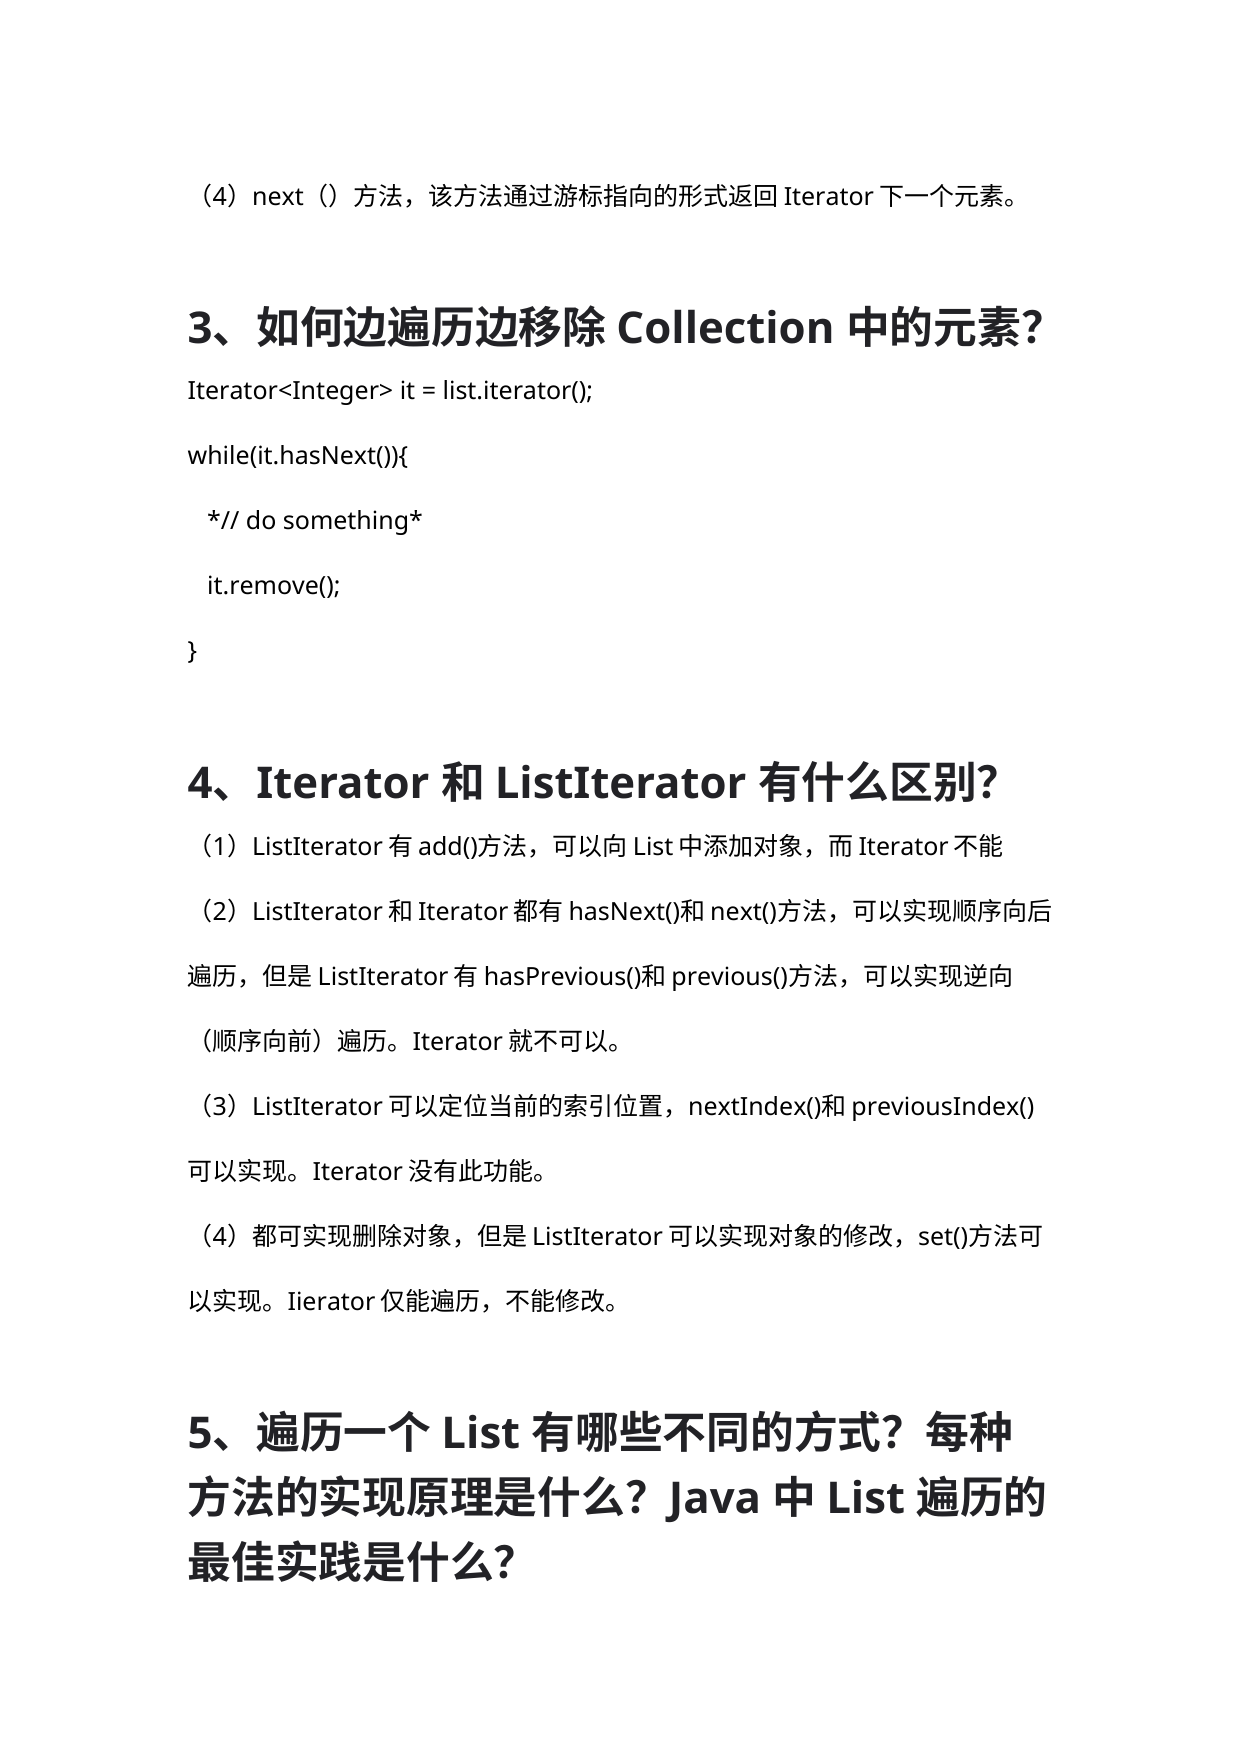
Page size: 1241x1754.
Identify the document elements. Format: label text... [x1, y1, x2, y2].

text while(it.hasNext()){ [187, 422, 1053, 487]
text 4、Iterator 和 ListIterator 有什么区别？ [187, 682, 1053, 812]
text 3、如何边遍历边移除 Collection 中的元素？ [187, 227, 1053, 357]
text it.remove(); [187, 552, 1053, 617]
text （4）next（）方法，该方法通过游标指向的形式返回Iterator下一个元素。 [187, 162, 1053, 227]
text （3）ListIterator可以定位当前的索引位置，nextIndex()和previousIndex()可以实现。Iterator没有此功能。 [187, 1072, 1053, 1202]
text Iterator<Integer> it = list.iterator(); [187, 357, 1053, 422]
text 5、遍历一个 List 有哪些不同的方式？每种方法的实现原理是什么？Java 中 List 遍历的最佳实践是什么？ [187, 1332, 1053, 1592]
text *// do something* [187, 487, 1053, 552]
text （4）都可实现删除对象，但是ListIterator可以实现对象的修改，set()方法可以实现。Iierator仅能遍历，不能修改。 [187, 1202, 1053, 1332]
text （1）ListIterator有add()方法，可以向List中添加对象，而Iterator不能 [187, 812, 1053, 877]
text } [187, 617, 1053, 682]
text （2）ListIterator和Iterator都有hasNext()和next()方法，可以实现顺序向后遍历，但是ListIterator有hasPrevious()和previous()方法，可以实现逆向（顺序向前）遍历。Iterator就不可以。 [187, 877, 1053, 1072]
